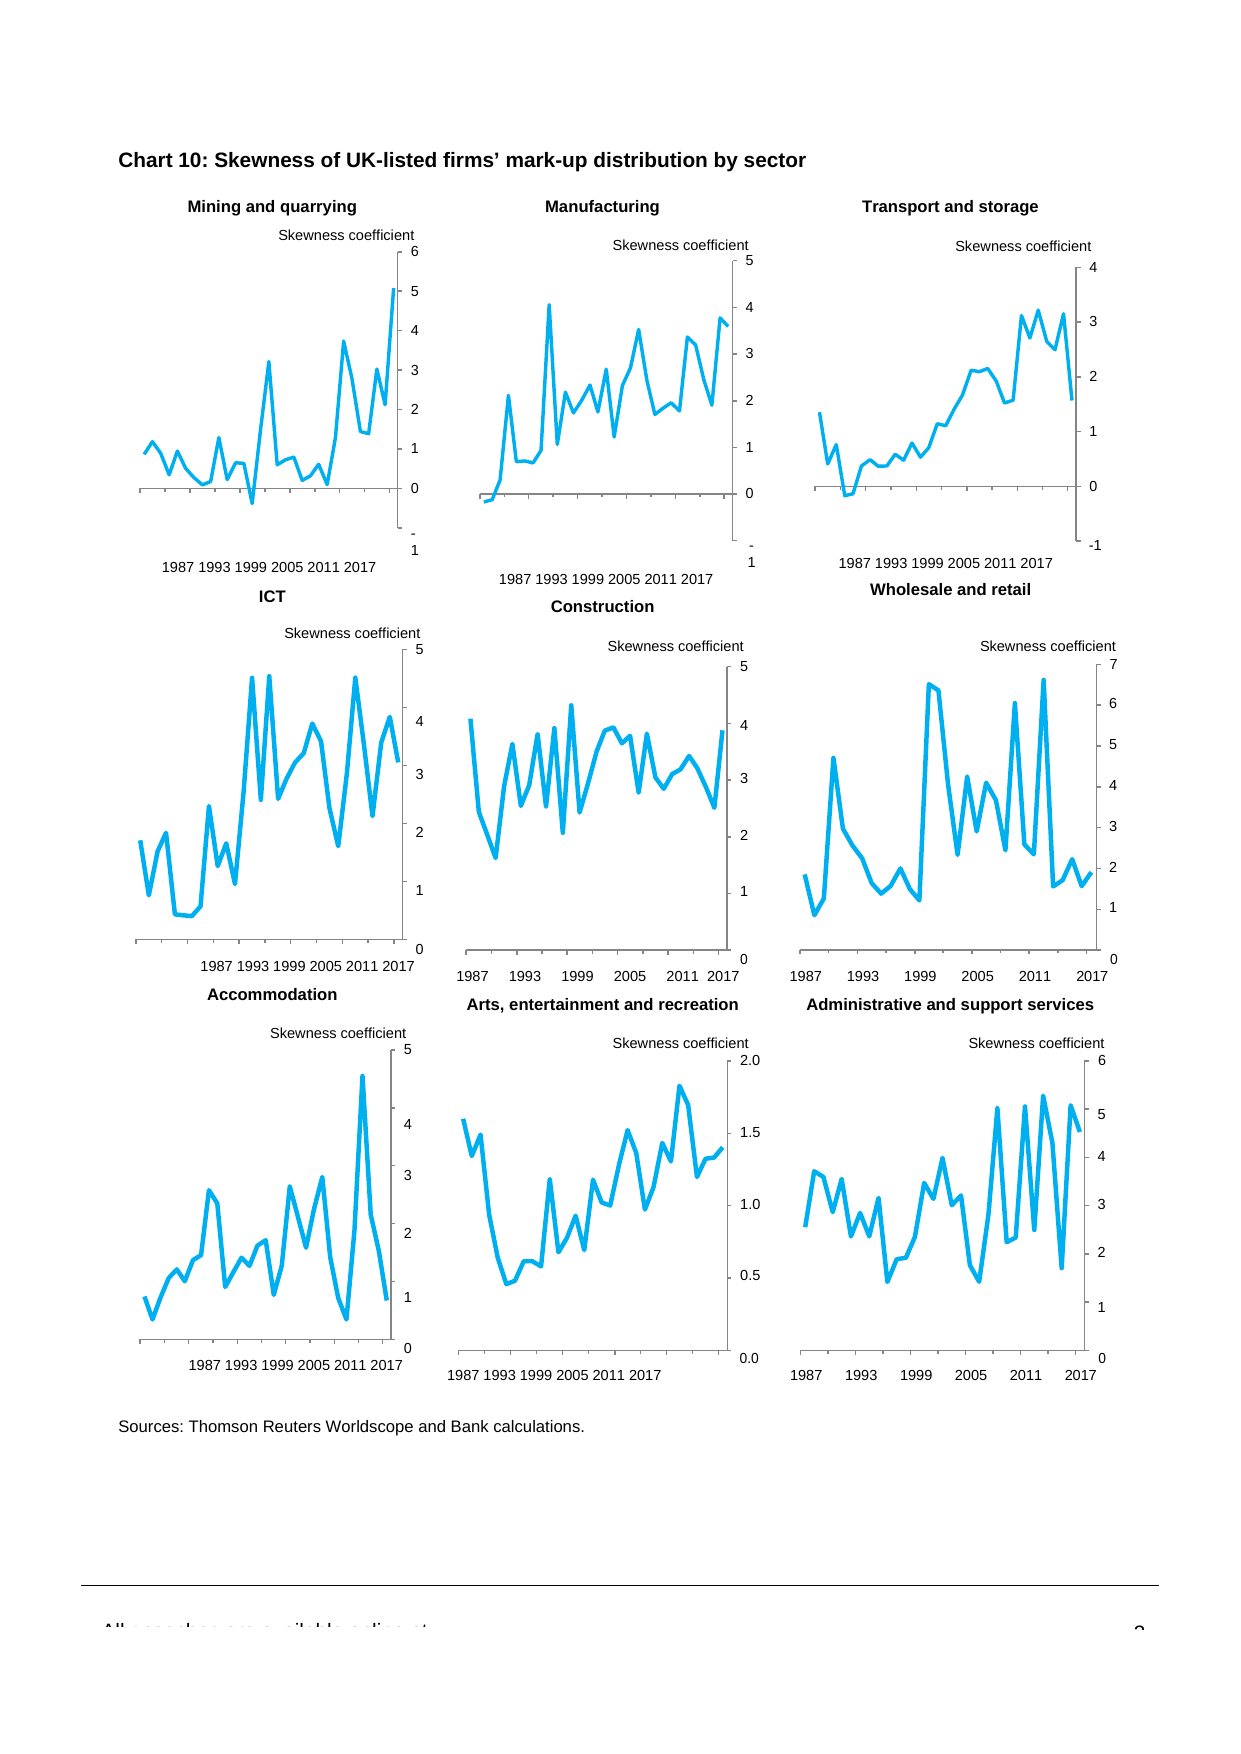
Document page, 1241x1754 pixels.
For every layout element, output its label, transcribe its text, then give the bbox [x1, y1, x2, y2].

text 0 [427, 951, 748, 967]
text Skewness coefficient [85, 1025, 406, 1041]
text 0.0 [741, 1349, 760, 1366]
text 4 [85, 322, 418, 338]
text 0 [423, 485, 753, 502]
text 2 [762, 368, 1097, 385]
text 1987 1993 1999 2005 2011 2017 [85, 1357, 403, 1374]
text Skewness coefficient [612, 1036, 764, 1052]
text 6 [783, 1052, 1106, 1069]
text 0 [762, 478, 1097, 494]
text 0 [85, 940, 423, 957]
text 0 [85, 1340, 411, 1356]
text 4 [423, 298, 753, 315]
text -1 [1086, 537, 1104, 554]
text 2 [403, 1225, 1151, 1242]
text 0 [752, 950, 1117, 967]
text Mining and quarrying Manufacturing Transport and storage [187, 197, 1151, 216]
text Construction [447, 597, 758, 616]
text Skewness coefficient [781, 638, 1116, 654]
text 5 [427, 658, 748, 674]
text Skewness coefficient [423, 238, 748, 253]
text 2 [85, 401, 418, 417]
text 1987 1993 1999 2005 2011 2017 [788, 554, 1104, 571]
text 1 [85, 440, 418, 457]
text 1.0 3 [740, 1196, 1151, 1213]
text Skewness coefficient [85, 227, 414, 243]
text 1987 1993 1999 2005 2011 2017 [85, 958, 415, 974]
text 5 [85, 1041, 412, 1058]
text 1 [1109, 900, 1151, 916]
text 3 [423, 345, 753, 362]
text 3 3 4 [415, 766, 1151, 793]
text 5 [85, 282, 418, 299]
text Skewness coefficient [783, 1036, 1104, 1052]
text Wholesale and retail [797, 580, 1104, 599]
text 3 [85, 361, 418, 378]
text 0 [764, 1349, 1106, 1366]
text Arts, entertainment and recreation [427, 995, 739, 1014]
text 1 [762, 423, 1097, 439]
text 1987 1993 1999 2005 2011 2017 [447, 1367, 739, 1384]
text Skewness coefficient [427, 638, 743, 654]
text 3 [762, 313, 1097, 330]
text 3 [403, 1167, 1151, 1184]
text 7 [781, 656, 1117, 672]
text 5 [85, 642, 423, 657]
text 2.0 [740, 1052, 764, 1069]
text 4 [1097, 1148, 1151, 1164]
text Administrative and support services [806, 995, 1151, 1014]
text 1987 1993 1999 2005 2011 2017 [454, 571, 758, 587]
text 0 [85, 479, 418, 496]
text 4 4 [415, 711, 1151, 729]
text 2 [423, 392, 753, 409]
text 1987 1993 1999 2005 2011 2017 [159, 559, 378, 576]
text 1987 1993 1999 2005 2011 2017 [427, 968, 739, 985]
text Sources: Thomson Reuters Worldscope and Bank calculations. [118, 1417, 1151, 1436]
text 1 [423, 438, 753, 455]
text Accommodation [207, 984, 423, 1004]
text 4 [762, 258, 1097, 275]
text 2 [1097, 1244, 1151, 1261]
text 1 1 [415, 882, 1151, 900]
text 1 1 [403, 1284, 1151, 1308]
text 5 [423, 253, 753, 268]
text Skewness coefficient [85, 627, 420, 642]
text 2 [1109, 858, 1151, 875]
text -1 [745, 537, 758, 570]
text 1987 1993 1999 2005 2011 2017 [752, 968, 1108, 984]
text 2 2 3 [415, 817, 1151, 844]
text 0.5 [740, 1268, 1151, 1284]
text 4 5 [403, 1101, 1151, 1124]
text 6 [1109, 696, 1151, 711]
text Skewness coefficient [762, 238, 1091, 255]
text 1.5 [740, 1124, 1151, 1140]
text 6 [85, 243, 418, 259]
subtitle Chart 10: Skewness of UK-listed firms’ mark-up distribution by sector [118, 148, 1151, 172]
text 1987 1993 1999 2005 2011 2017 [764, 1367, 1097, 1384]
text 5 [1109, 736, 1151, 752]
text ICT [159, 587, 385, 606]
